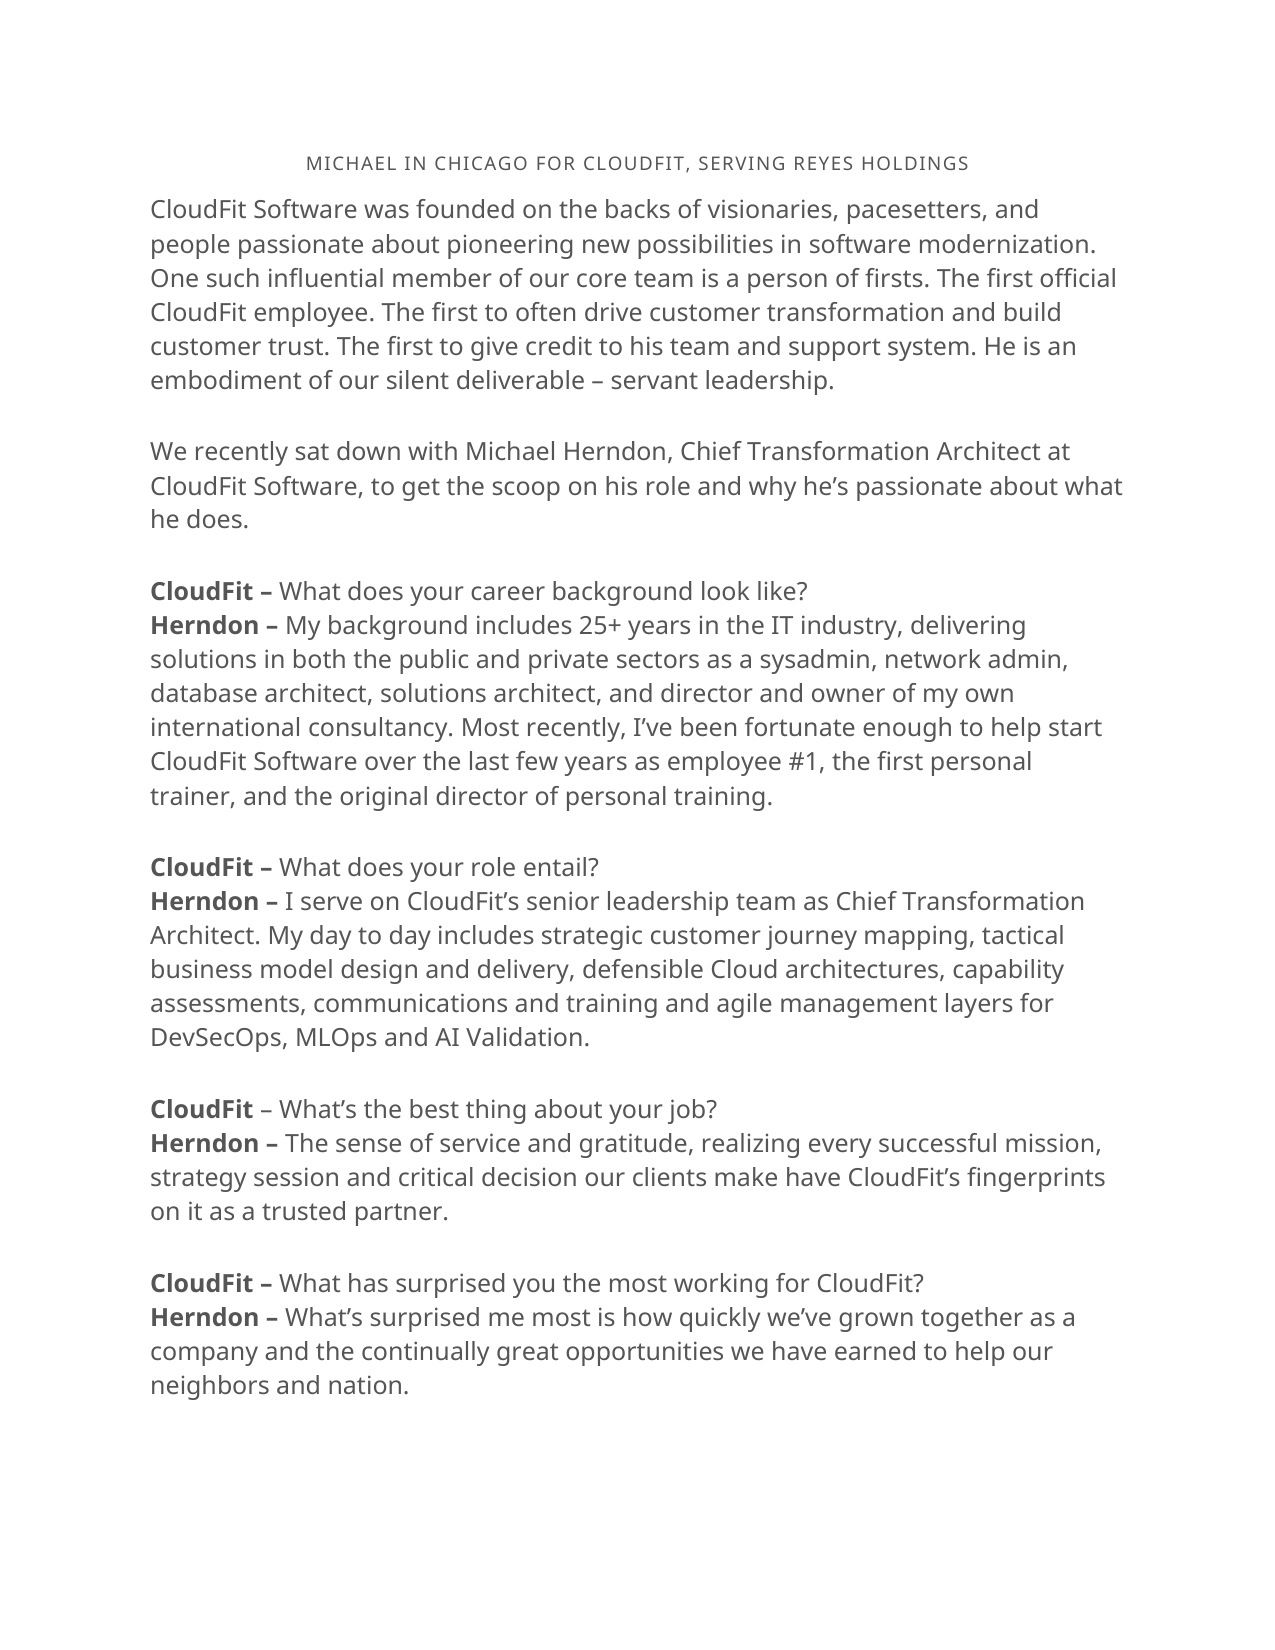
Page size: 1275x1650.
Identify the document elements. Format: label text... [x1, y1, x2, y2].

text CloudFit – What’s the best thing about your job? Herndon – The sense of service and gratitude, realizing every successful mission, strategy session and critical decision our clients make have CloudFit’s fingerprints on it as a trusted partner. [150, 1092, 1125, 1228]
text CloudFit – What has surprised you the most working for CloudFit? Herndon – What’s surprised me most is how quickly we’ve grown together as a company and the continually great opportunities we have earned to help our neighbors and nation. [150, 1265, 1125, 1402]
text CloudFit Software was founded on the backs of visionaries, pacesetters, and people passionate about pioneering new possibilities in software modernization. One such influential member of our core team is a person of firsts. The first official CloudFit employee. The first to often drive customer transformation and build customer trust. The first to give credit to his team and support system. He is an embodiment of our silent deliverable – servant leadership. [150, 192, 1125, 397]
text MICHAEL IN CHICAGO FOR CLOUDFIT, SERVING REYES HOLDINGS [150, 150, 1125, 176]
text CloudFit – What does your career background look like? Herndon – My background includes 25+ years in the IT industry, delivering solutions in both the public and private sectors as a sysadmin, network admin, database architect, solutions architect, and director and owner of my own international consultancy. Most recently, I’ve been fortunate enough to help start CloudFit Software over the last few years as employee #1, the first personal trainer, and the original director of personal training. [150, 574, 1125, 812]
text We recently sat down with Michael Herndon, Chief Transformation Architect at CloudFit Software, to get the scoop on his role and why he’s passionate about what he does. [150, 434, 1125, 536]
text CloudFit – What does your role entail? Herndon – I serve on CloudFit’s senior leadership team as Chief Transformation Architect. My day to day includes strategic customer journey mapping, tactical business model design and delivery, defensible Cloud architectures, capability assessments, communications and training and agile management layers for DevSecOps, MLOps and AI Validation. [150, 850, 1125, 1054]
